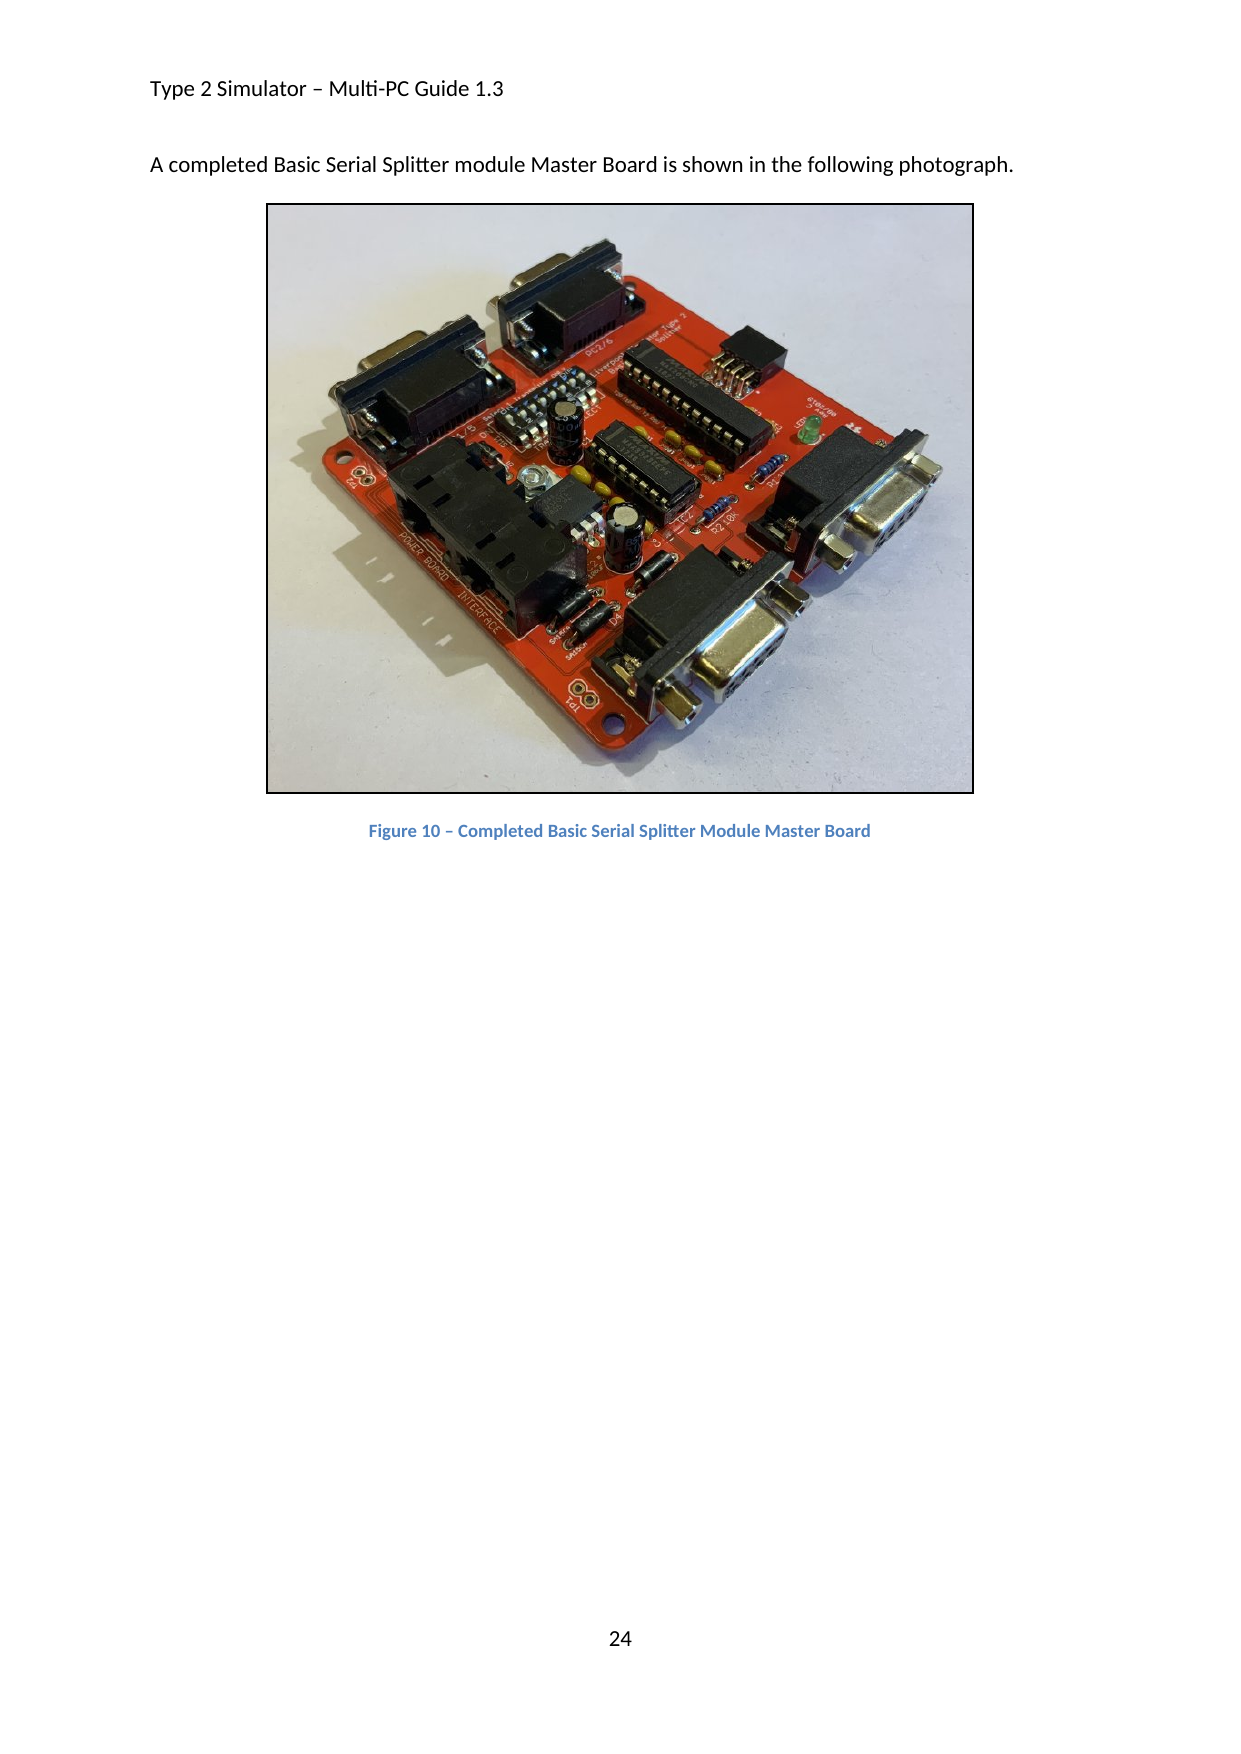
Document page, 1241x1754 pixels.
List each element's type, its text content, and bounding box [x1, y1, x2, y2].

text Figure 10 – Completed Basic Serial Splitter Module Master Board [150, 819, 1090, 842]
text A completed Basic Serial Splitter module Master Board is shown in the following photograph. [150, 150, 1090, 178]
picture [268, 205, 972, 792]
